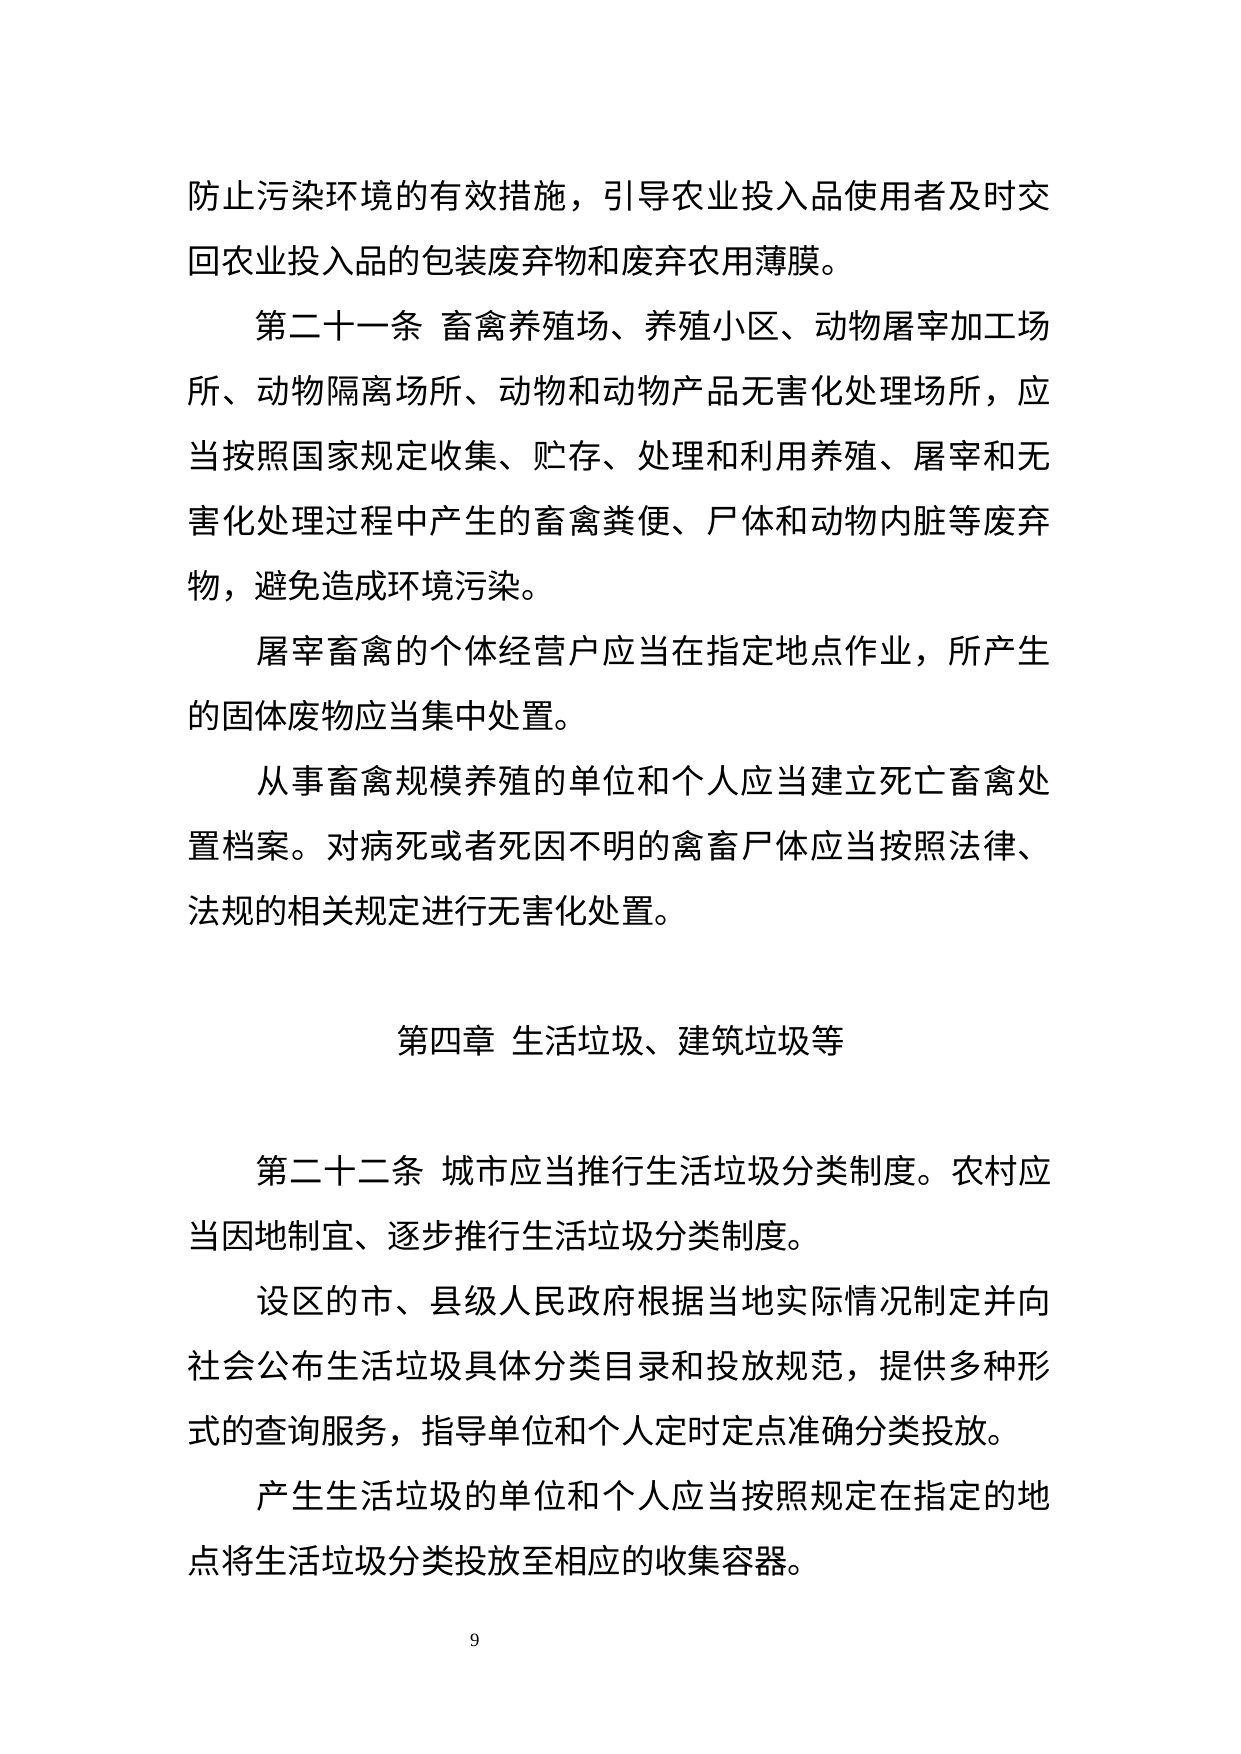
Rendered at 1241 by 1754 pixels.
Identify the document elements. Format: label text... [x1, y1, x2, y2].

text 第二十一条 畜禽养殖场、养殖小区、动物屠宰加工场所、动物隔离场所、动物和动物产品无害化处理场所，应当按照国家规定收集、贮存、处理和利用养殖、屠宰和无害化处理过程中产生的畜禽粪便、尸体和动物内脏等废弃物，避免造成环境污染。 [187, 292, 1053, 617]
text 第二十二条 城市应当推行生活垃圾分类制度。农村应当因地制宜、逐步推行生活垃圾分类制度。 [187, 1137, 1053, 1267]
text 从事畜禽规模养殖的单位和个人应当建立死亡畜禽处置档案。对病死或者死因不明的禽畜尸体应当按照法律、法规的相关规定进行无害化处置。 [187, 747, 1053, 942]
text 屠宰畜禽的个体经营户应当在指定地点作业，所产生的固体废物应当集中处置。 [187, 617, 1053, 747]
text 产生生活垃圾的单位和个人应当按照规定在指定的地点将生活垃圾分类投放至相应的收集容器。 [187, 1462, 1053, 1592]
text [187, 162, 1053, 292]
text 第四章 生活垃圾、建筑垃圾等 [187, 1007, 1053, 1072]
text 设区的市、县级人民政府根据当地实际情况制定并向社会公布生活垃圾具体分类目录和投放规范，提供多种形式的查询服务，指导单位和个人定时定点准确分类投放。 [187, 1267, 1053, 1462]
